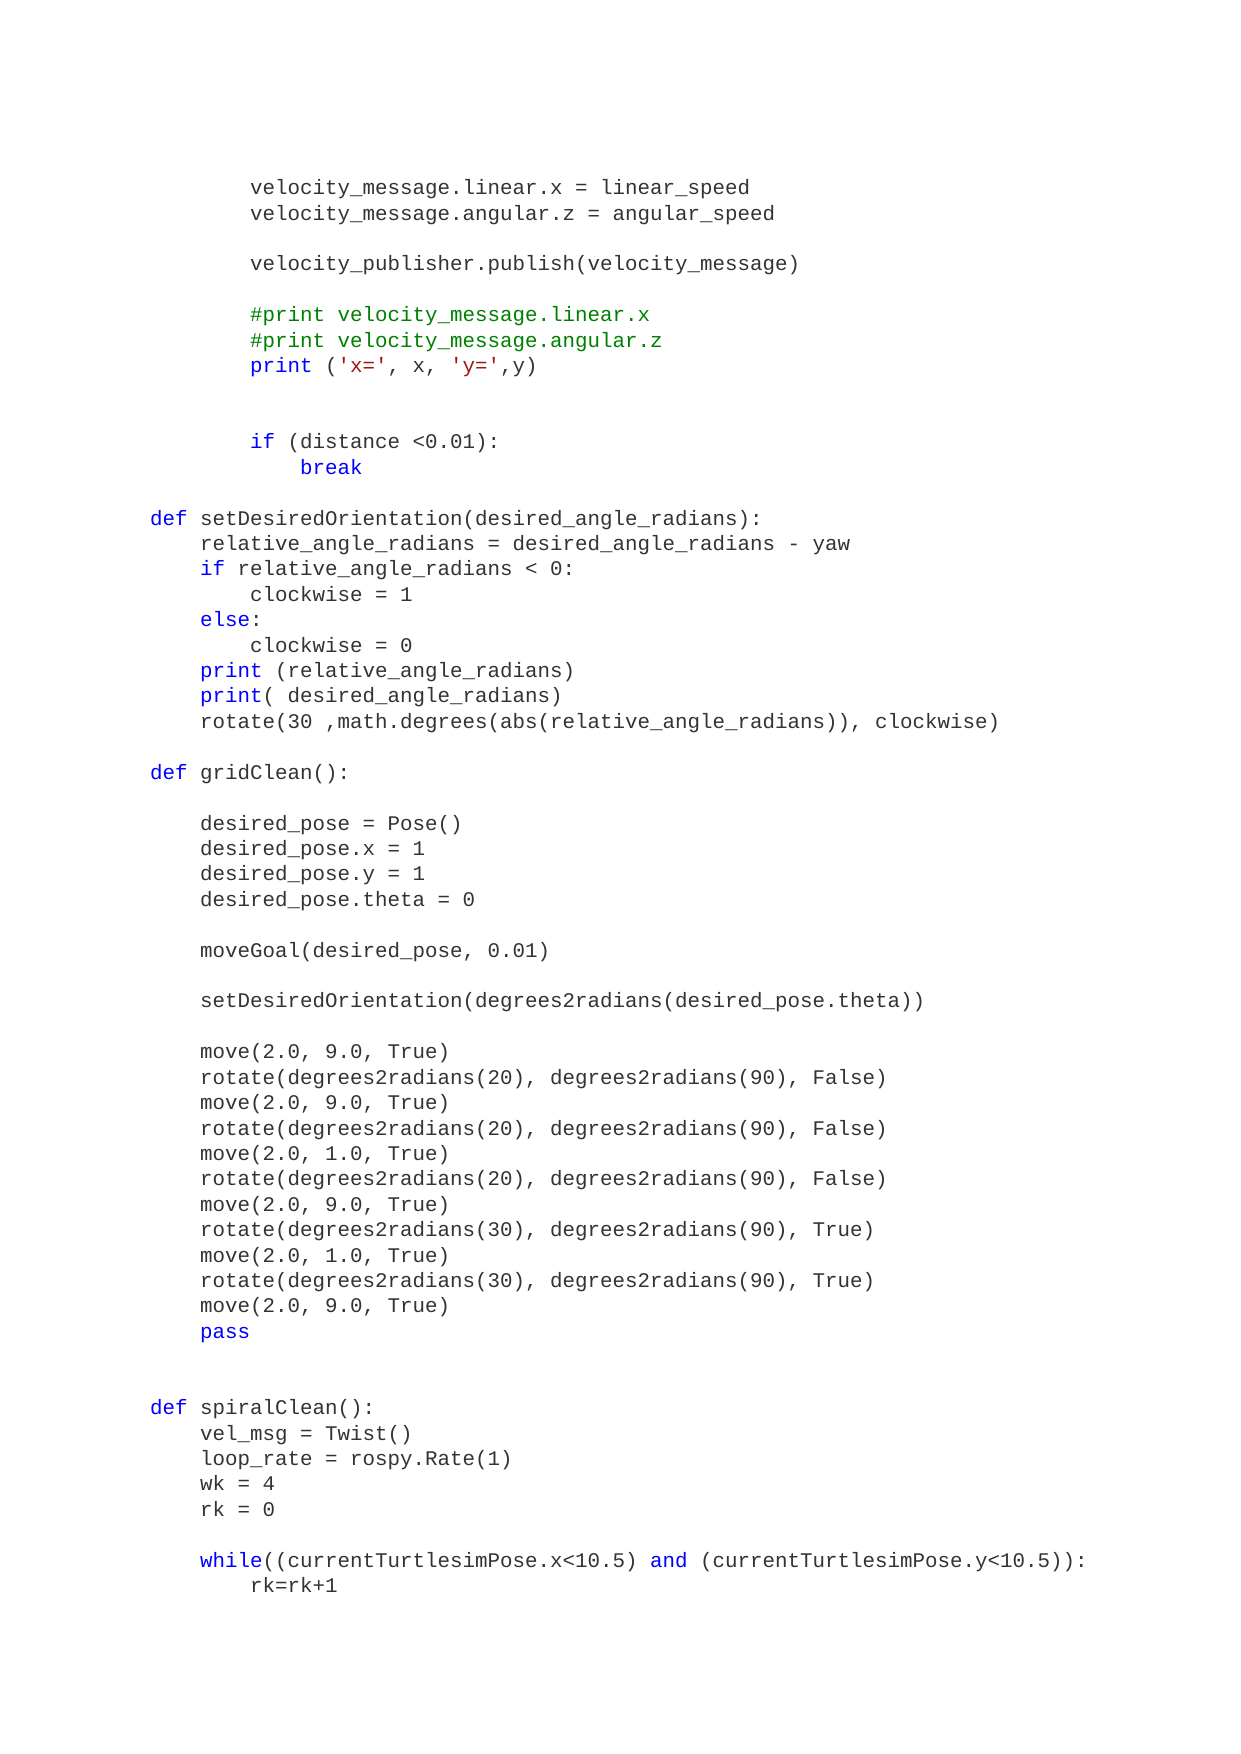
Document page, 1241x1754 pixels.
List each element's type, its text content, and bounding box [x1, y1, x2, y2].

text rotate(degrees2radians(20), degrees2radians(90), False) [150, 1065, 1090, 1090]
text wk = 4 [150, 1472, 1090, 1497]
text clockwise = 1 [150, 582, 1090, 607]
text setDesiredOrientation(degrees2radians(desired_pose.theta)) [150, 989, 1090, 1014]
text velocity_message.angular.z = angular_speed [150, 201, 1090, 226]
text moveGoal(desired_pose, 0.01) [150, 938, 1090, 963]
text move(2.0, 1.0, True) [150, 1141, 1090, 1167]
text move(2.0, 1.0, True) [150, 1243, 1090, 1268]
text desired_pose.x = 1 [150, 836, 1090, 862]
text pass [150, 1319, 1090, 1344]
text clockwise = 0 [150, 633, 1090, 658]
text vel_msg = Twist() [150, 1421, 1090, 1446]
text print (relative_angle_radians) [150, 658, 1090, 684]
text def gridClean(): [150, 760, 1090, 785]
text rk=rk+1 [150, 1573, 1090, 1599]
text def setDesiredOrientation(desired_angle_radians): [150, 506, 1090, 531]
text rk = 0 [150, 1497, 1090, 1522]
text rotate(degrees2radians(30), degrees2radians(90), True) [150, 1217, 1090, 1243]
text move(2.0, 9.0, True) [150, 1039, 1090, 1065]
text move(2.0, 9.0, True) [150, 1090, 1090, 1116]
text move(2.0, 9.0, True) [150, 1192, 1090, 1217]
text print ('x=', x, 'y=',y) [150, 353, 1090, 379]
text rotate(degrees2radians(20), degrees2radians(90), False) [150, 1116, 1090, 1141]
text print( desired_angle_radians) [150, 684, 1090, 709]
text #print velocity_message.linear.x [150, 302, 1090, 328]
text relative_angle_radians = desired_angle_radians - yaw [150, 531, 1090, 557]
text velocity_message.linear.x = linear_speed [150, 175, 1090, 201]
text #print velocity_message.angular.z [150, 328, 1090, 353]
text desired_pose.theta = 0 [150, 887, 1090, 912]
text while((currentTurtlesimPose.x<10.5) and (currentTurtlesimPose.y<10.5)): [150, 1548, 1090, 1573]
text break [150, 455, 1090, 480]
text desired_pose = Pose() [150, 811, 1090, 836]
text move(2.0, 9.0, True) [150, 1294, 1090, 1319]
text rotate(degrees2radians(20), degrees2radians(90), False) [150, 1167, 1090, 1192]
text if relative_angle_radians < 0: [150, 557, 1090, 582]
text desired_pose.y = 1 [150, 862, 1090, 887]
text else: [150, 607, 1090, 633]
text def spiralClean(): [150, 1395, 1090, 1421]
text rotate(30 ,math.degrees(abs(relative_angle_radians)), clockwise) [150, 709, 1090, 734]
text loop_rate = rospy.Rate(1) [150, 1446, 1090, 1472]
text velocity_publisher.publish(velocity_message) [150, 252, 1090, 277]
text if (distance <0.01): [150, 429, 1090, 455]
text rotate(degrees2radians(30), degrees2radians(90), True) [150, 1268, 1090, 1294]
